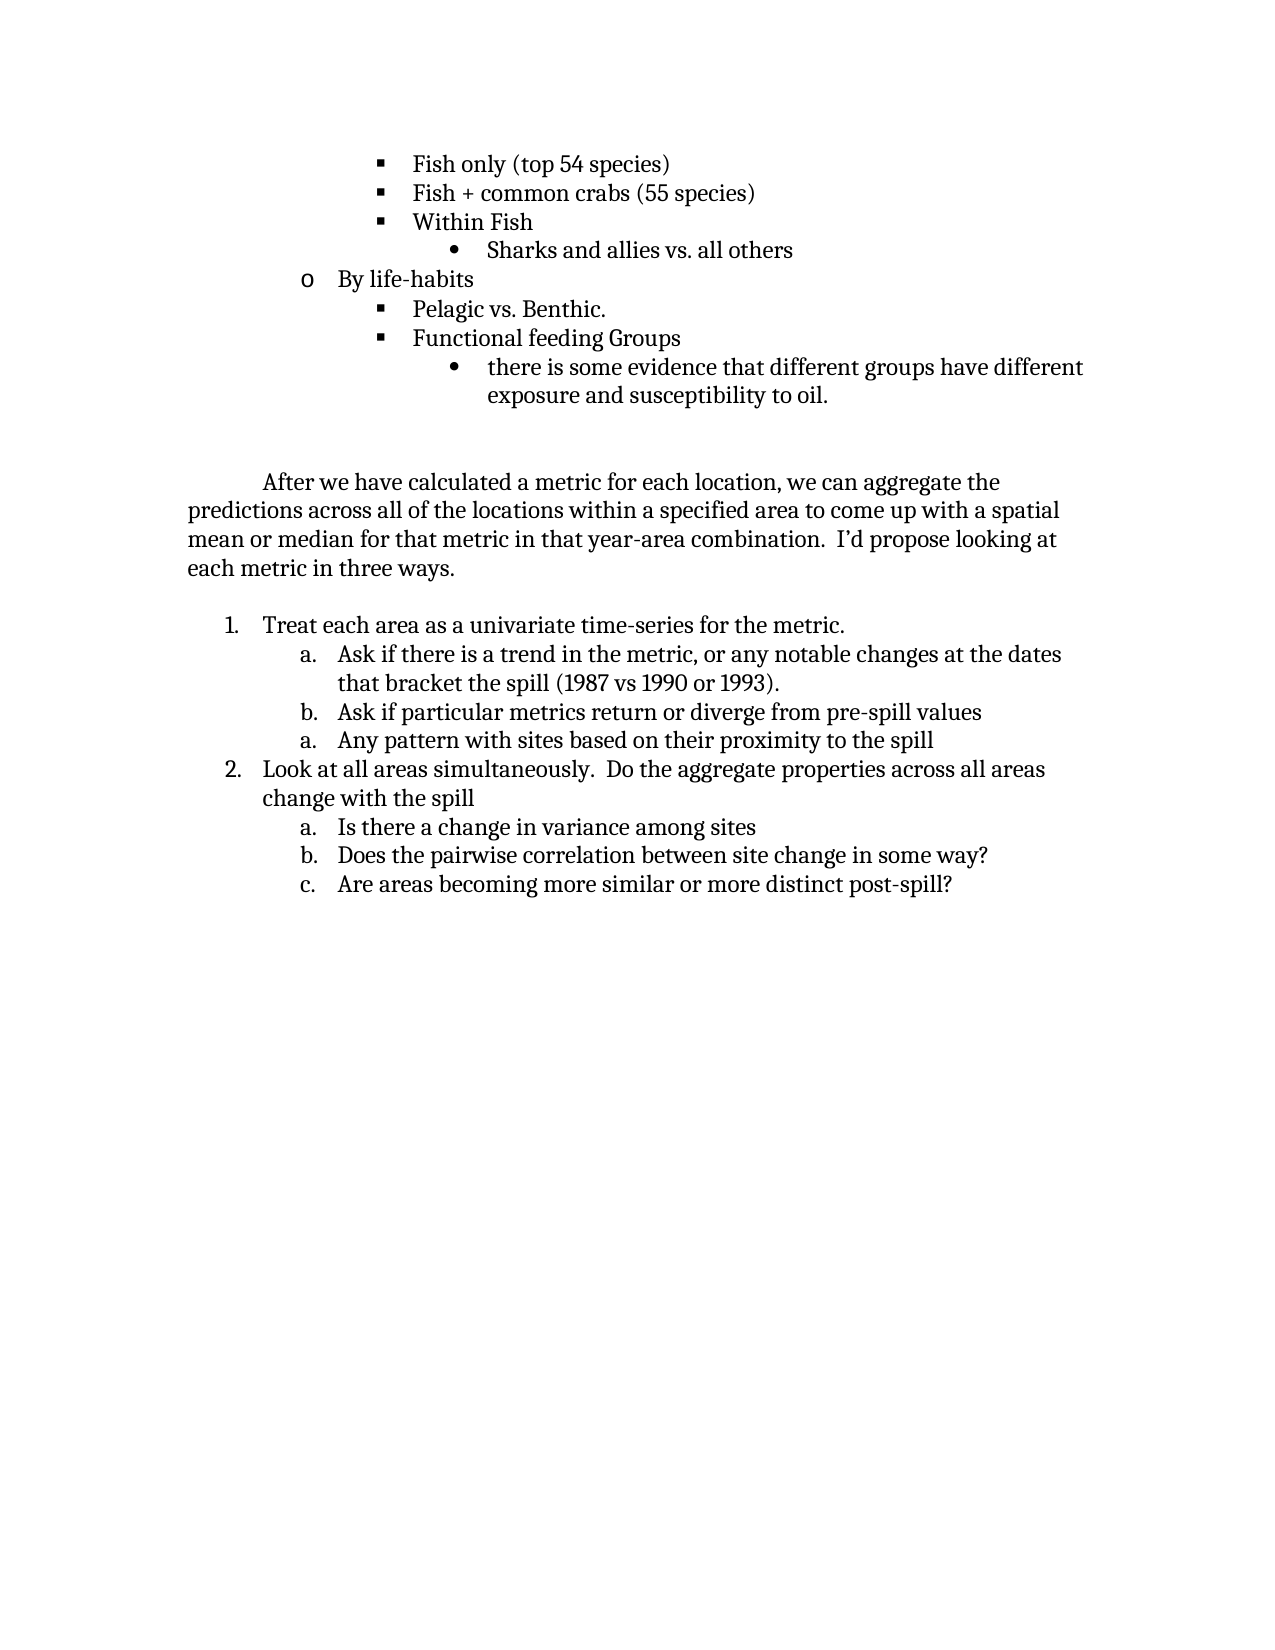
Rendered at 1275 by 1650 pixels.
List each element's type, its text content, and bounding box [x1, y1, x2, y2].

list Is there a change in variance among sites [300, 812, 1087, 841]
list Treat each area as a univariate time-series for the metric. [225, 611, 1087, 640]
list Functional feeding Groups [375, 324, 1087, 352]
list Within Fish [375, 207, 1087, 236]
list Fish + common crabs (55 species) [375, 179, 1087, 207]
list Ask if particular metrics return or diverge from pre-spill values [300, 697, 1087, 726]
list Are areas becoming more similar or more distinct post-spill? [300, 870, 1087, 899]
list Ask if there is a trend in the metric, or any notable changes at the dates that bracket the spill (1987 vs 1990 or 1993). [300, 640, 1087, 697]
list Sharks and allies vs. all others [450, 236, 1087, 265]
list Any pattern with sites based on their proximity to the spill [300, 726, 1087, 755]
list Look at all areas simultaneously. Do the aggregate properties across all areas change with the spill [225, 755, 1087, 812]
list Pelagic vs. Benthic. [375, 295, 1087, 324]
text After we have calculated a metric for each location, we can aggregate the predictions across all of the locations within a specified area to come up with a spatial mean or median for that metric in that year-area combination. I’d propose looking at each metric in three ways. [187, 467, 1087, 582]
list Does the pairwise correlation between site change in some way? [300, 841, 1087, 870]
list there is some evidence that different groups have different exposure and susceptibility to oil. [450, 352, 1087, 410]
list Fish only (top 54 species) [375, 150, 1087, 179]
list By life-habits [300, 265, 1087, 295]
